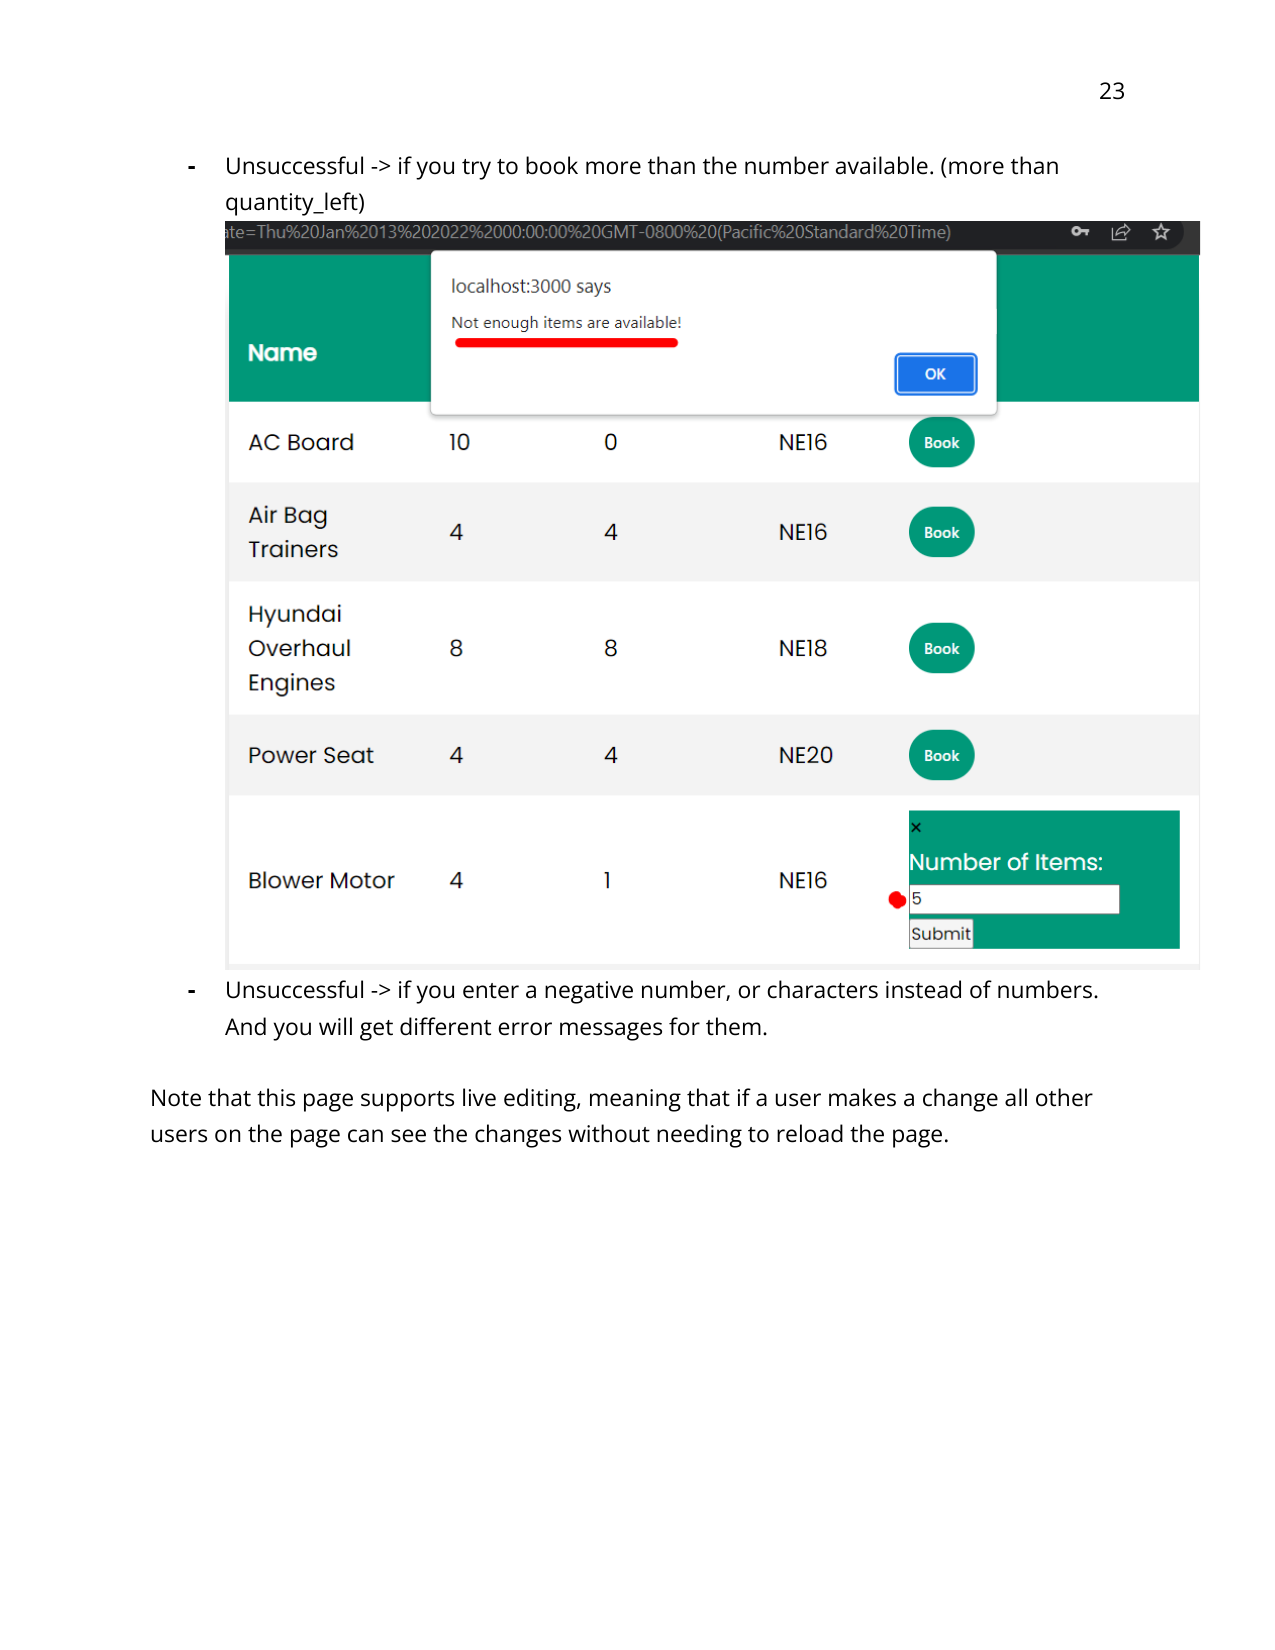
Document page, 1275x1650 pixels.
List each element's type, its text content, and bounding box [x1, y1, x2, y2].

list Unsuccessful -> if you enter a negative number, or characters instead of numbers. And you will get different error messages for them. [187, 974, 1125, 1042]
picture [225, 221, 1200, 970]
text Note that this page supports live editing, meaning that if a user makes a change all other users on the page can see the changes without needing to reload the page. [150, 1082, 1125, 1149]
